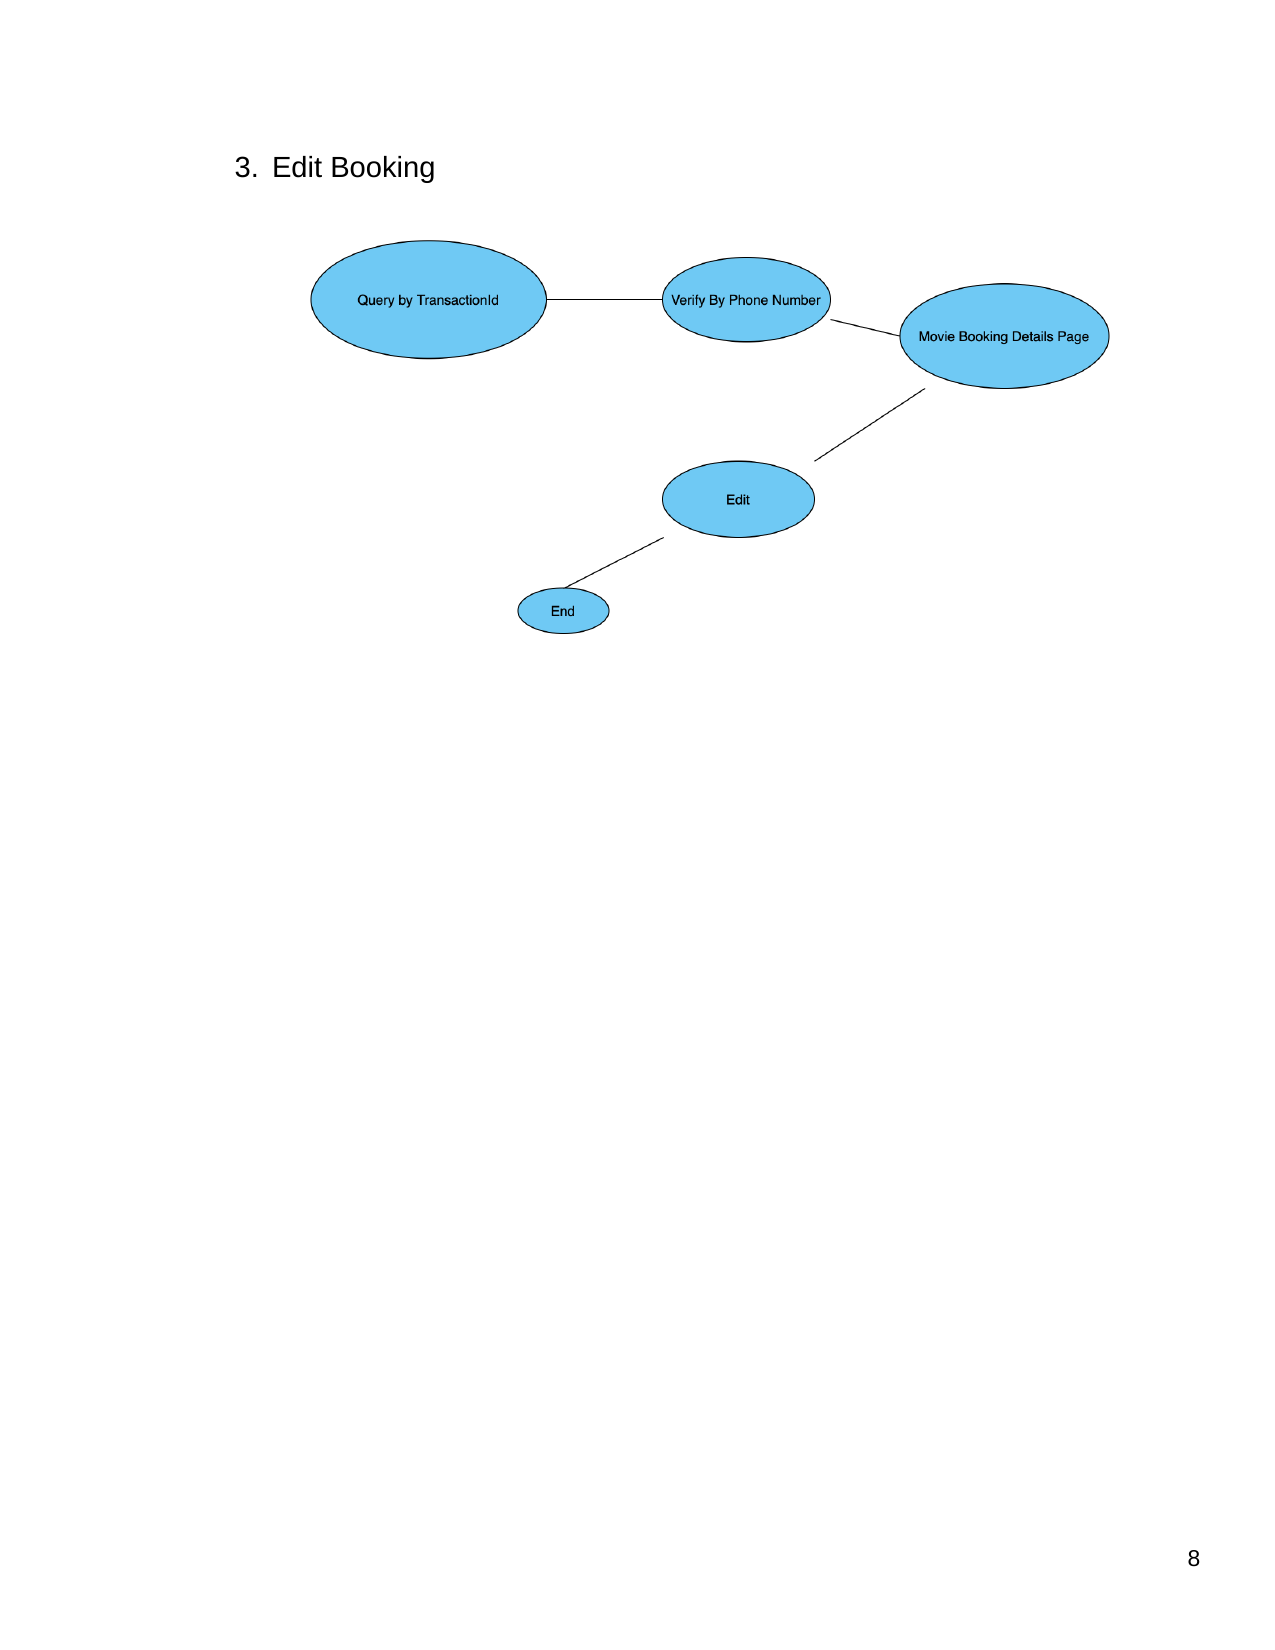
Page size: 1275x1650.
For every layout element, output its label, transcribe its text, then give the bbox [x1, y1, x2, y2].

picture [300, 227, 1173, 648]
list Edit Booking [234, 150, 1200, 183]
